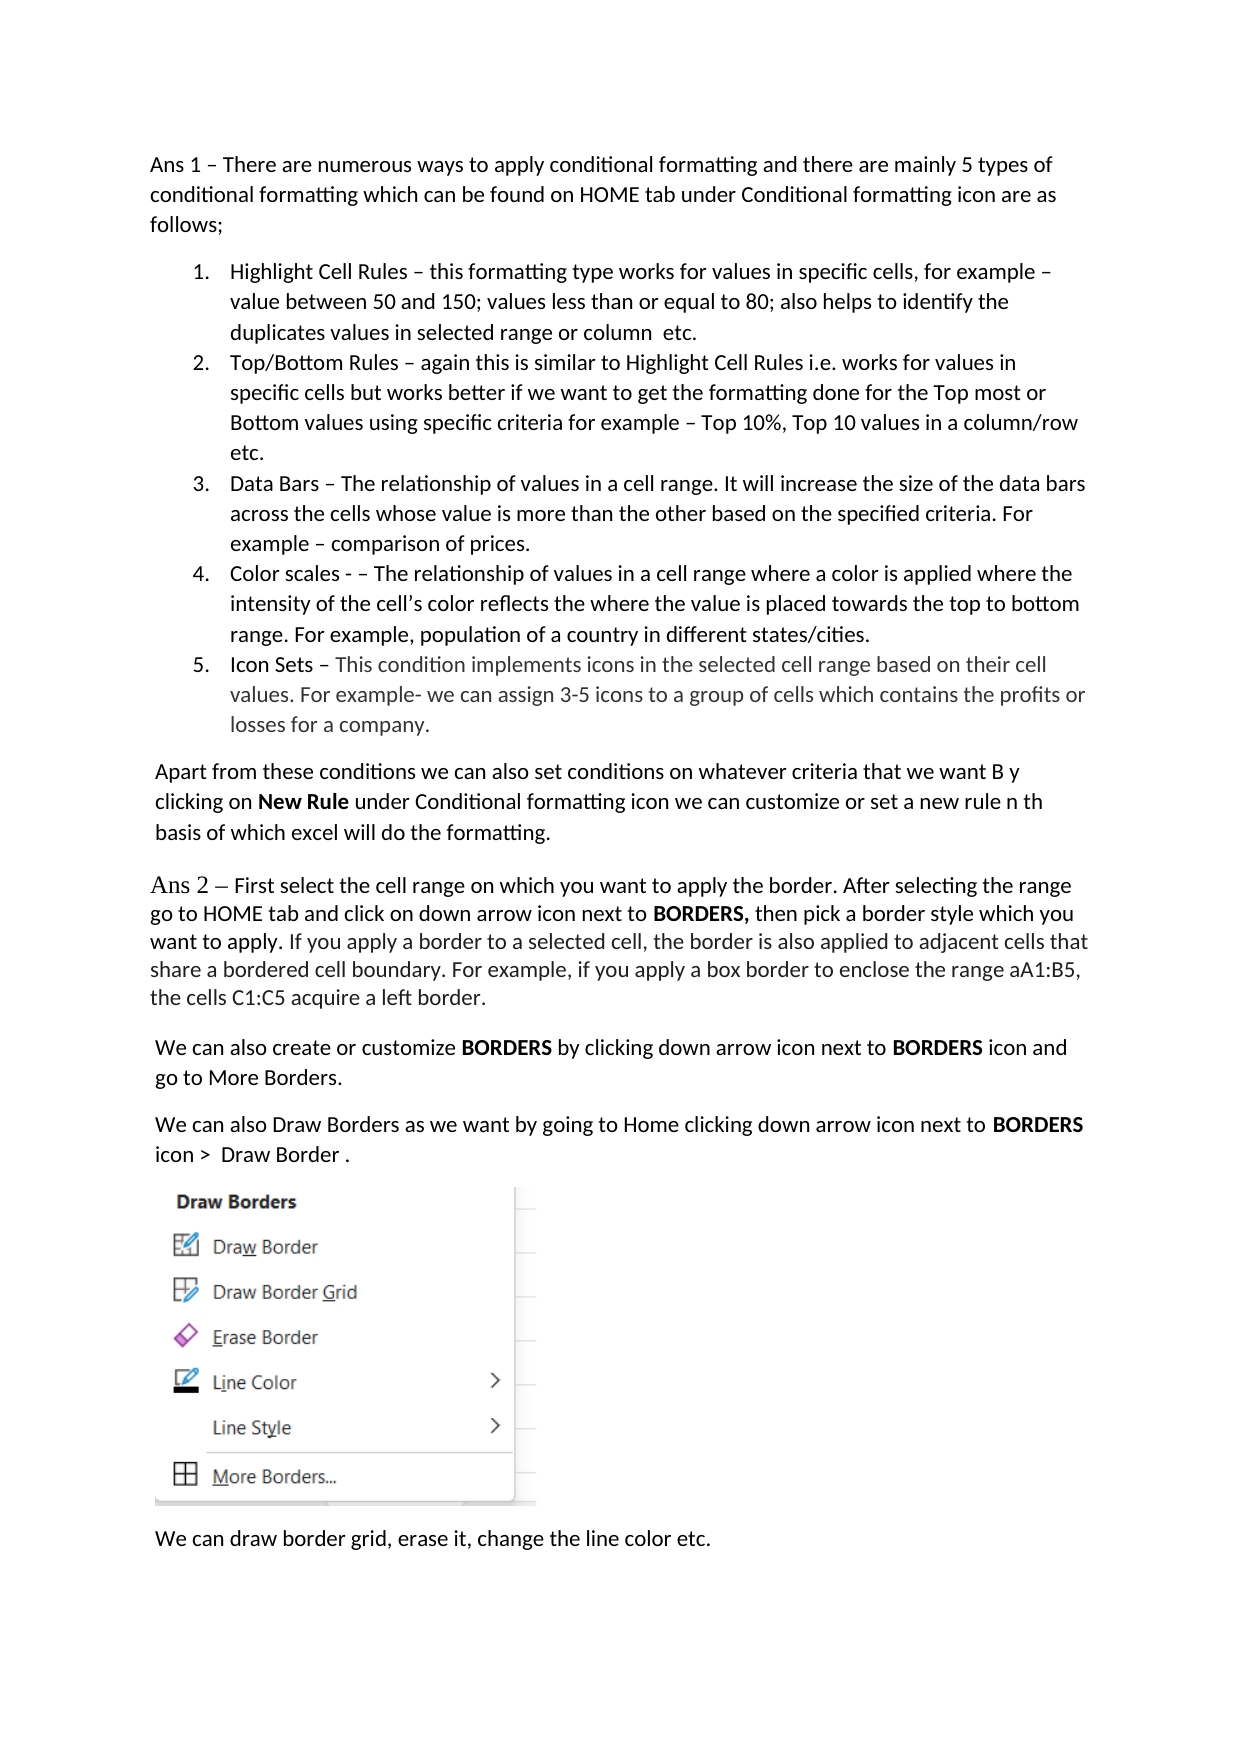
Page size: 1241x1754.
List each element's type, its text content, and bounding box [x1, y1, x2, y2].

text We can also Draw Borders as we want by going to Home clicking down arrow icon next to BORDERS icon > Draw Border . [155, 1110, 1090, 1168]
text Apart from these conditions we can also set conditions on whatever criteria that we want B y clicking on New Rule under Conditional formatting icon we can customize or set a new rule n th basis of which excel will do the formatting. [155, 757, 1090, 846]
list Top/Bottom Rules – again this is similar to Highlight Cell Rules i.e. works for values in specific cells but works better if we want to get the formatting done for the Top most or Bottom values using specific criteria for example – Top 10%, Top 10 values in a column/row etc. [192, 348, 1090, 467]
text We can also create or customize BORDERS by clicking down arrow icon next to BORDERS icon and go to More Borders. [155, 1033, 1090, 1091]
list Highlight Cell Rules – this formatting type works for values in specific cells, for example – value between 50 and 150; values less than or equal to 80; also helps to identify the duplicates values in selected range or column etc. [192, 257, 1090, 346]
list Icon Sets – This condition implements icons in the selected cell range based on their cell values. For example- we can assign 3-5 icons to a group of cells which contains the profits or losses for a company. [192, 650, 1090, 738]
text We can draw border grid, erase it, change the line color etc. [155, 1524, 1090, 1553]
text Ans 1 – There are numerous ways to apply conditional formatting and there are mainly 5 types of conditional formatting which can be found on HOME tab under Conditional formatting icon are as follows; [150, 150, 1090, 238]
list Data Bars – The relationship of values in a cell range. It will increase the size of the data bars across the cells whose value is more than the other based on the specified criteria. For example – comparison of prices. [192, 469, 1090, 557]
text Ans 2 – First select the cell range on which you want to apply the border. After selecting the range go to HOME tab and click on down arrow icon next to BORDERS, then pick a border style which you want to apply. If you apply a border to a selected cell, the border is also applied to adjacent cells that share a bordered cell boundary. For example, if you apply a box border to enclose the range aA1:B5, the cells C1:C5 acquire a left border. [150, 870, 1090, 1011]
picture [155, 1187, 537, 1506]
list Color scales - – The relationship of values in a cell range where a color is applied where the intensity of the cell’s color reflects the where the value is placed towards the top to bottom range. For example, population of a country in different states/cities. [192, 559, 1090, 648]
